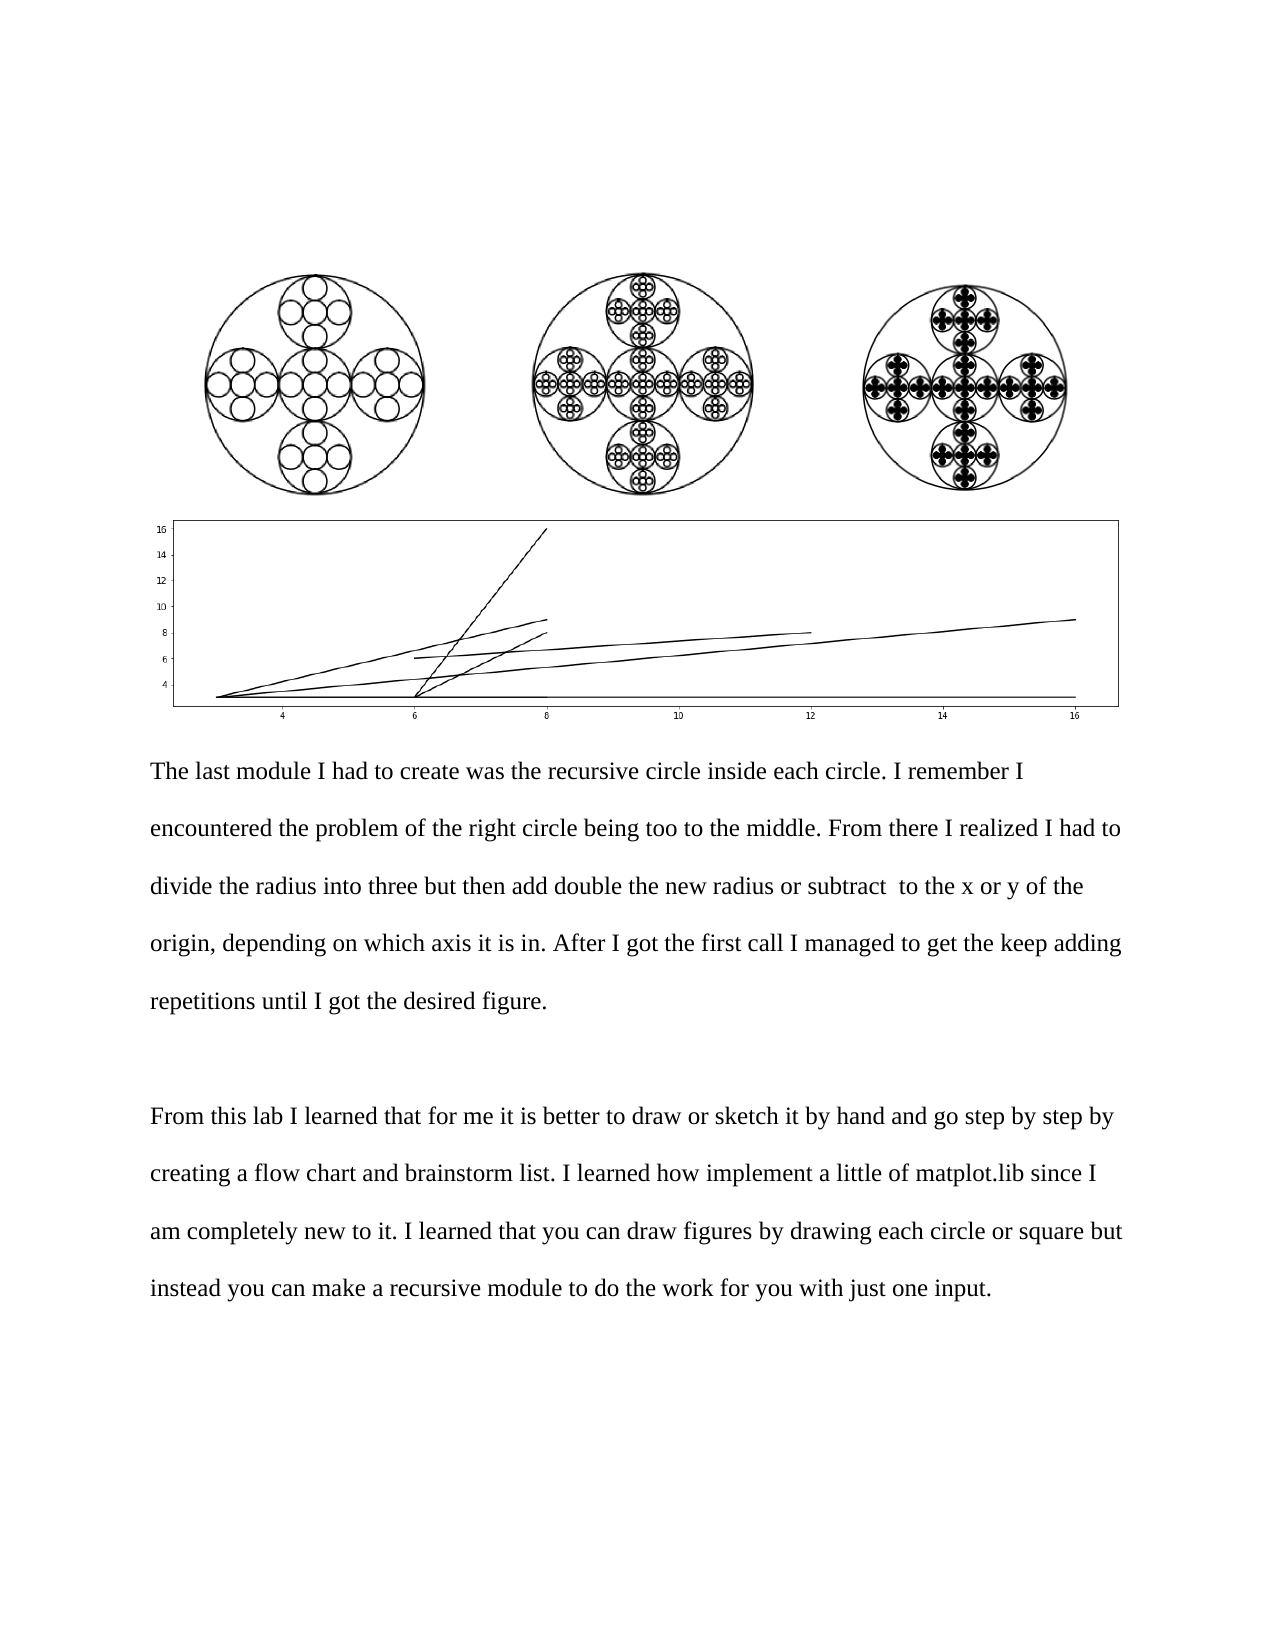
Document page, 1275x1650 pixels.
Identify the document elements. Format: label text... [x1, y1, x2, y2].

picture [150, 260, 1125, 726]
picture [844, 278, 1086, 494]
text From this lab I learned that for me it is better to draw or sketch it by hand and go step by step by creating a flow chart and brainstorm list. I learned how implement a little of matplot.lib since I am completely new to it. I learned that you can draw figures by drawing each circle or square but instead you can make a recursive module to do the work for you with just one input. [150, 1101, 1125, 1302]
text The last module I had to create was the recursive circle inside each circle. I remember I encountered the problem of the right circle being too to the middle. From there I realized I had to divide the radius into three but then add double the new radius or subtract to the x or y of the origin, depending on which axis it is in. After I got the first call I managed to get the keep adding repetitions until I got the desired figure. [150, 756, 1125, 1014]
